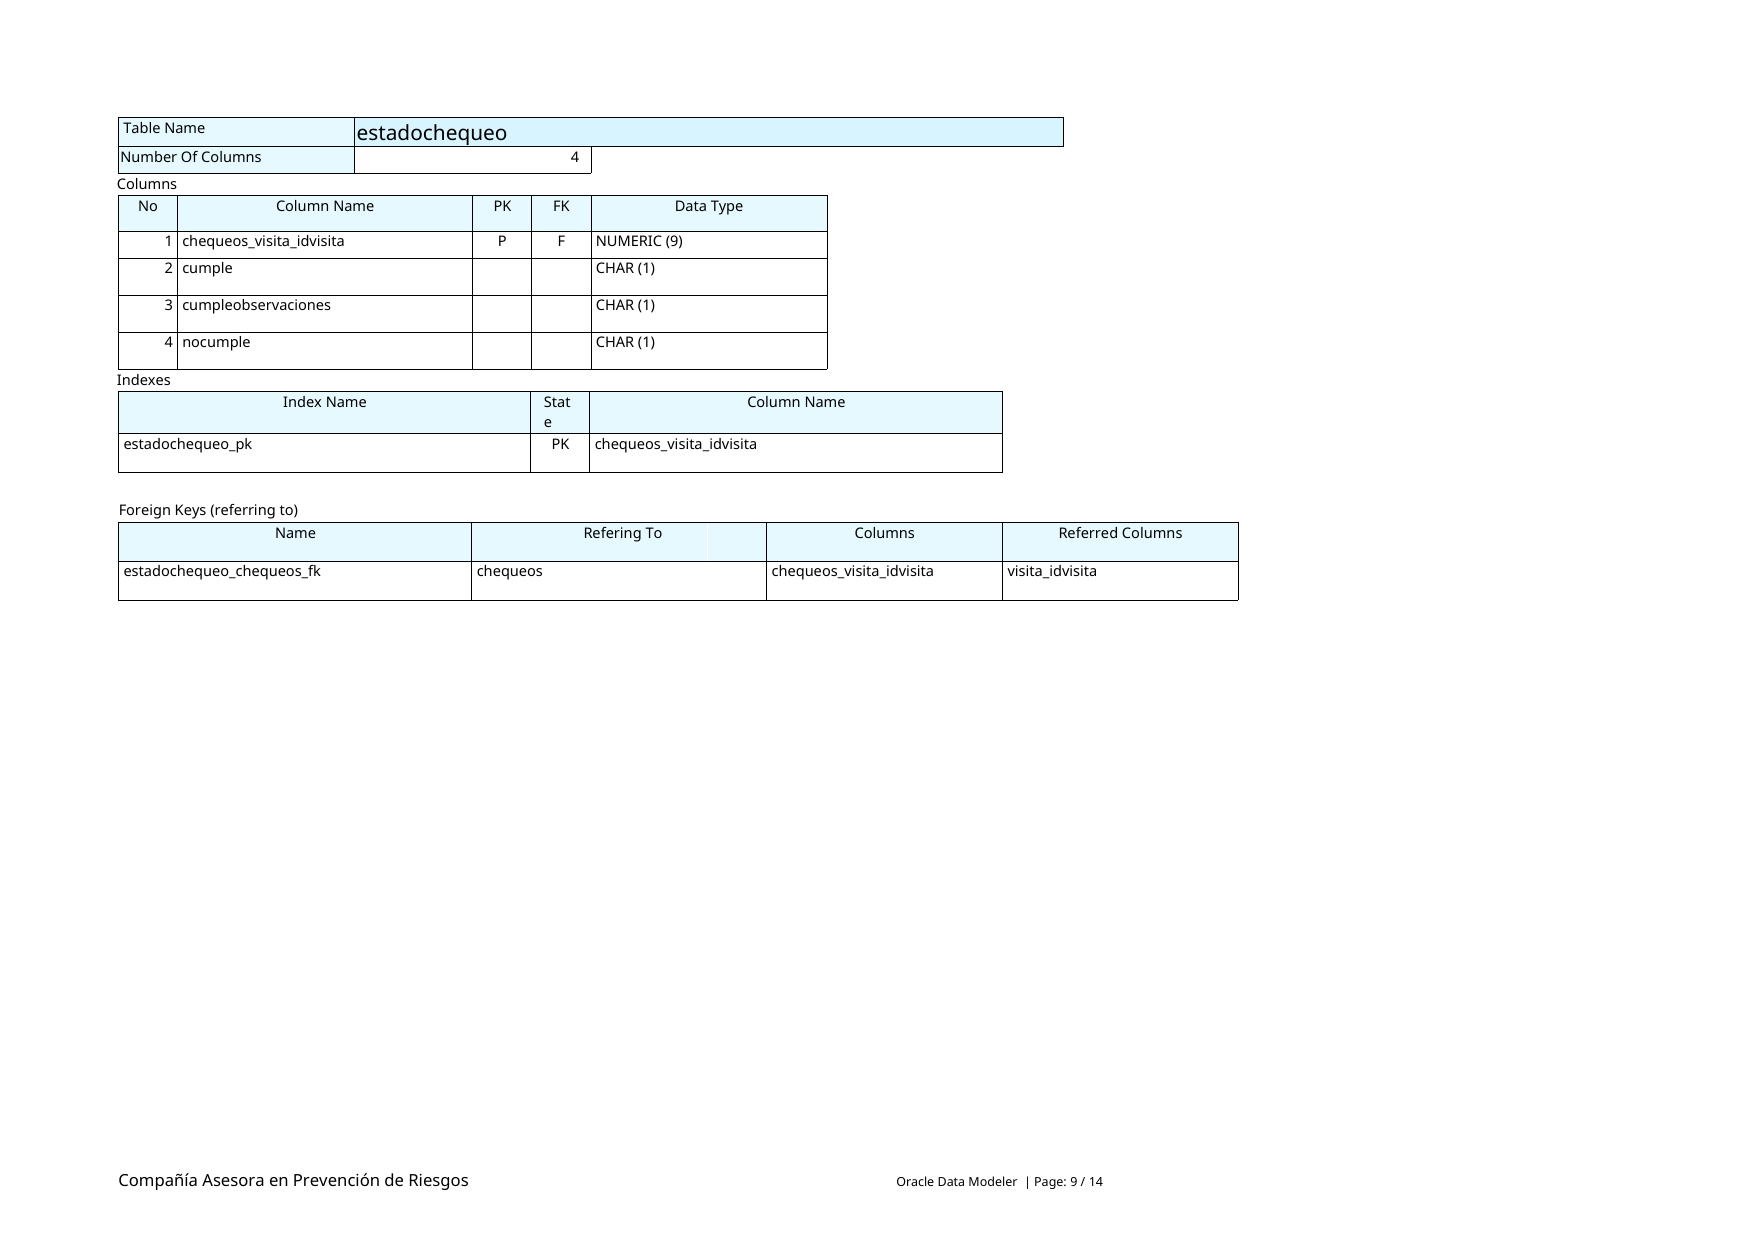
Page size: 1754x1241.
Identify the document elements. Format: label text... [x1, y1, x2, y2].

text Columns [117, 174, 955, 193]
table_header PK [473, 196, 531, 231]
table_cell cumpleobservaciones [178, 296, 472, 332]
table_cell 4 [119, 333, 177, 369]
table_header Column Name [590, 392, 943, 433]
table_cell [583, 473, 707, 522]
table_cell [473, 296, 531, 332]
table_cell [472, 434, 530, 472]
table_cell Refering To [583, 523, 707, 561]
table_header No [119, 196, 177, 231]
table_cell [708, 473, 855, 522]
table_cell estadochequeo_chequeos_fk [119, 562, 471, 599]
table_cell chequeos [472, 562, 583, 599]
table_header Table Name [119, 118, 354, 146]
table_cell [708, 523, 766, 561]
table_header FK [532, 196, 591, 231]
table_cell visita_idvisita [1003, 562, 1238, 599]
table_cell chequeos_visita_idvisita [590, 434, 943, 472]
table_cell Foreign Keys (referring to) [119, 473, 472, 522]
table_cell Name [119, 523, 471, 561]
table_cell [708, 562, 766, 599]
table_cell 4 [355, 147, 591, 173]
table_cell Referred Columns [1003, 523, 1238, 561]
table_header [472, 392, 530, 433]
table_header Column Name [178, 196, 472, 231]
table_cell cumple [178, 259, 472, 295]
table_cell 3 [119, 296, 177, 332]
table_cell NUMERIC (9) [592, 232, 827, 258]
table_cell [583, 562, 707, 599]
table_cell F [532, 232, 591, 258]
table_cell chequeos_visita_idvisita [767, 562, 1002, 599]
table_header Data Type [592, 196, 827, 231]
table_header State [531, 392, 583, 433]
table_cell CHAR (1) [592, 333, 827, 369]
table_cell [472, 473, 583, 522]
table_cell chequeos_visita_idvisita [178, 232, 472, 258]
table_cell [472, 523, 583, 561]
table_cell [943, 434, 1002, 472]
table_cell 2 [119, 259, 177, 295]
table_cell Columns [767, 523, 1002, 561]
table_cell [473, 333, 531, 369]
table_cell [583, 434, 589, 472]
table_cell P [473, 232, 531, 258]
table_header Index Name [119, 392, 472, 433]
table_cell CHAR (1) [592, 296, 827, 332]
table_cell Number Of Columns [119, 147, 354, 173]
table_header [583, 392, 589, 433]
table_cell PK [531, 434, 583, 472]
table_cell [532, 333, 591, 369]
table_cell [532, 296, 591, 332]
table_cell CHAR (1) [592, 259, 827, 295]
table_cell [473, 259, 531, 295]
table_header [943, 392, 1002, 433]
table_cell nocumple [178, 333, 472, 369]
text Indexes [117, 369, 955, 389]
table_header estadochequeo [355, 118, 1063, 146]
table_cell [532, 259, 591, 295]
table_cell estadochequeo_pk [119, 434, 472, 472]
table_cell 1 [119, 232, 177, 258]
